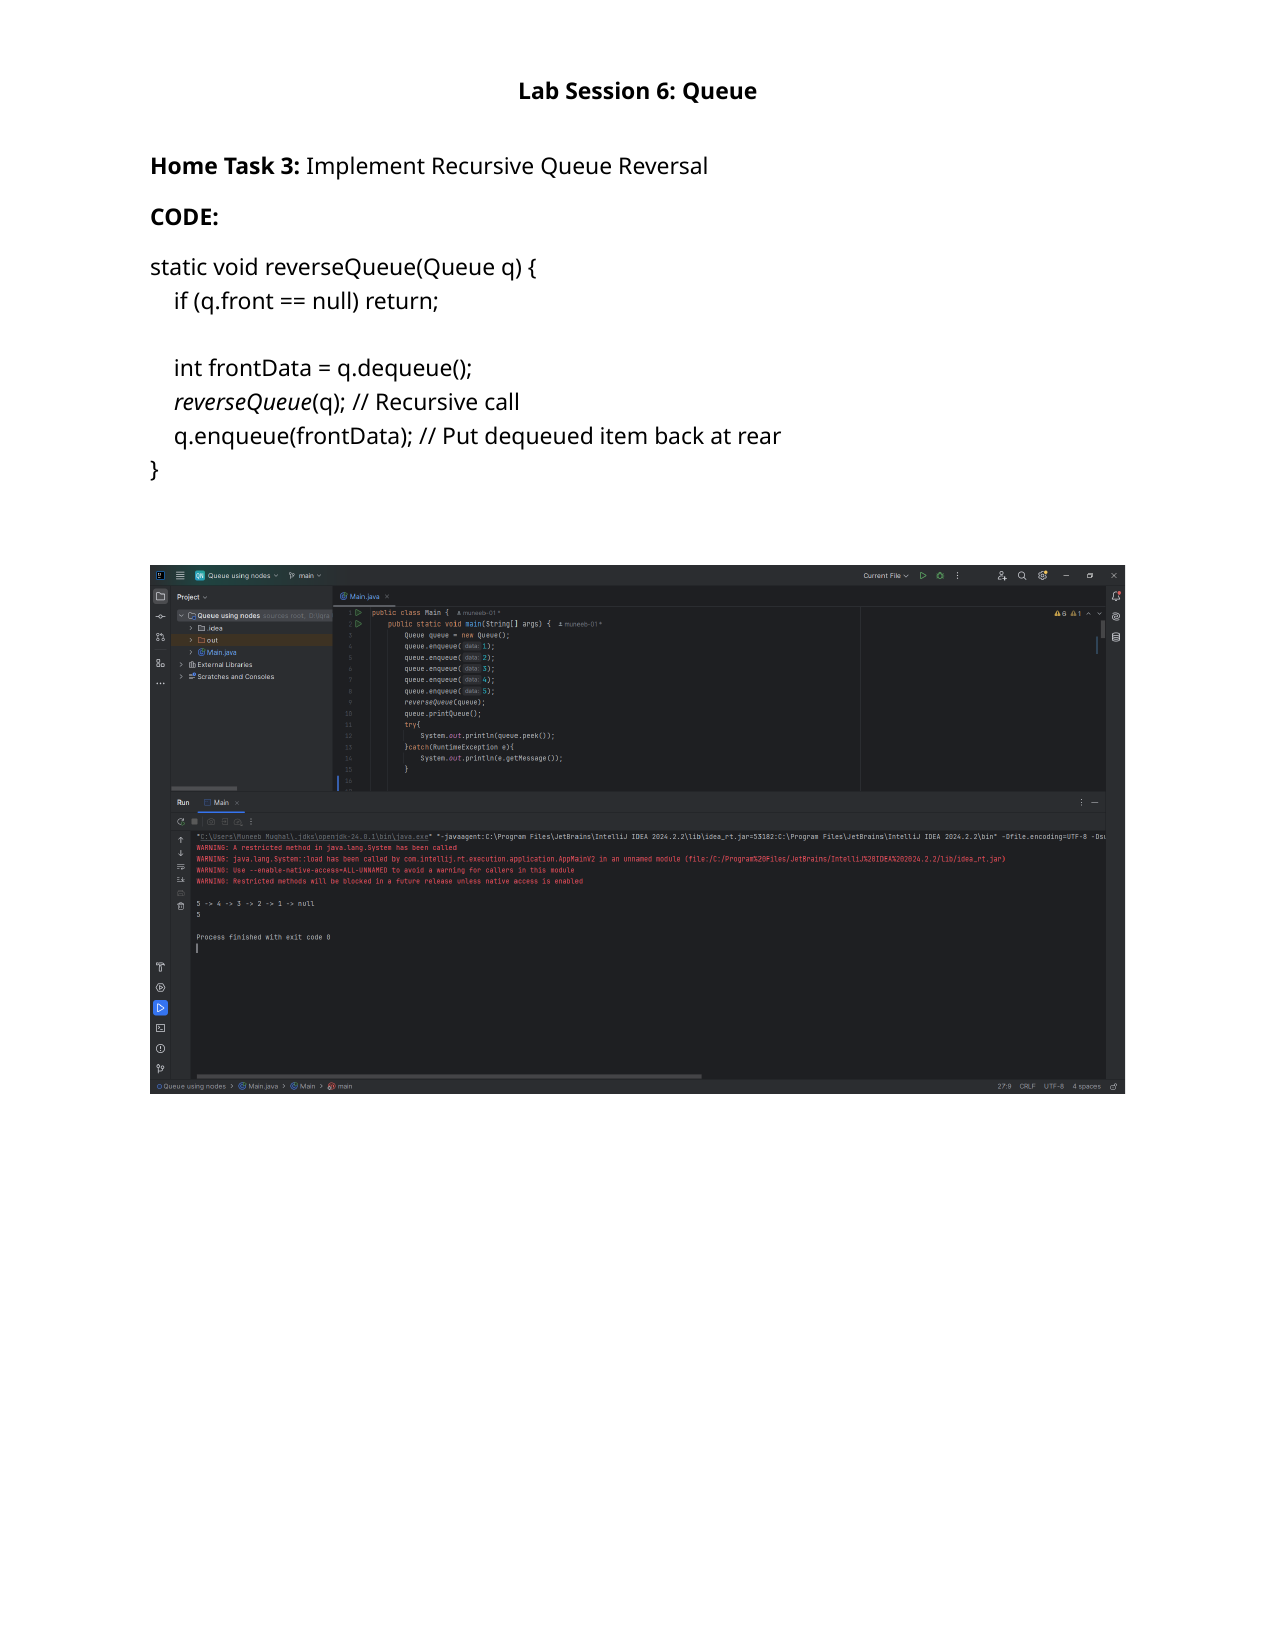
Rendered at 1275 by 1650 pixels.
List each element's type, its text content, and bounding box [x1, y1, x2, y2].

picture [150, 565, 1125, 1094]
text static void reverseQueue(Queue q) { if (q.front == null) return; int frontData = q.dequeue(); reverseQueue(q); // Recursive call q.enqueue(frontData); // Put dequeued item back at rear } [150, 251, 1125, 484]
text CODE: [150, 200, 1125, 232]
text Home Task 3: Implement Recursive Queue Reversal [150, 150, 1125, 181]
